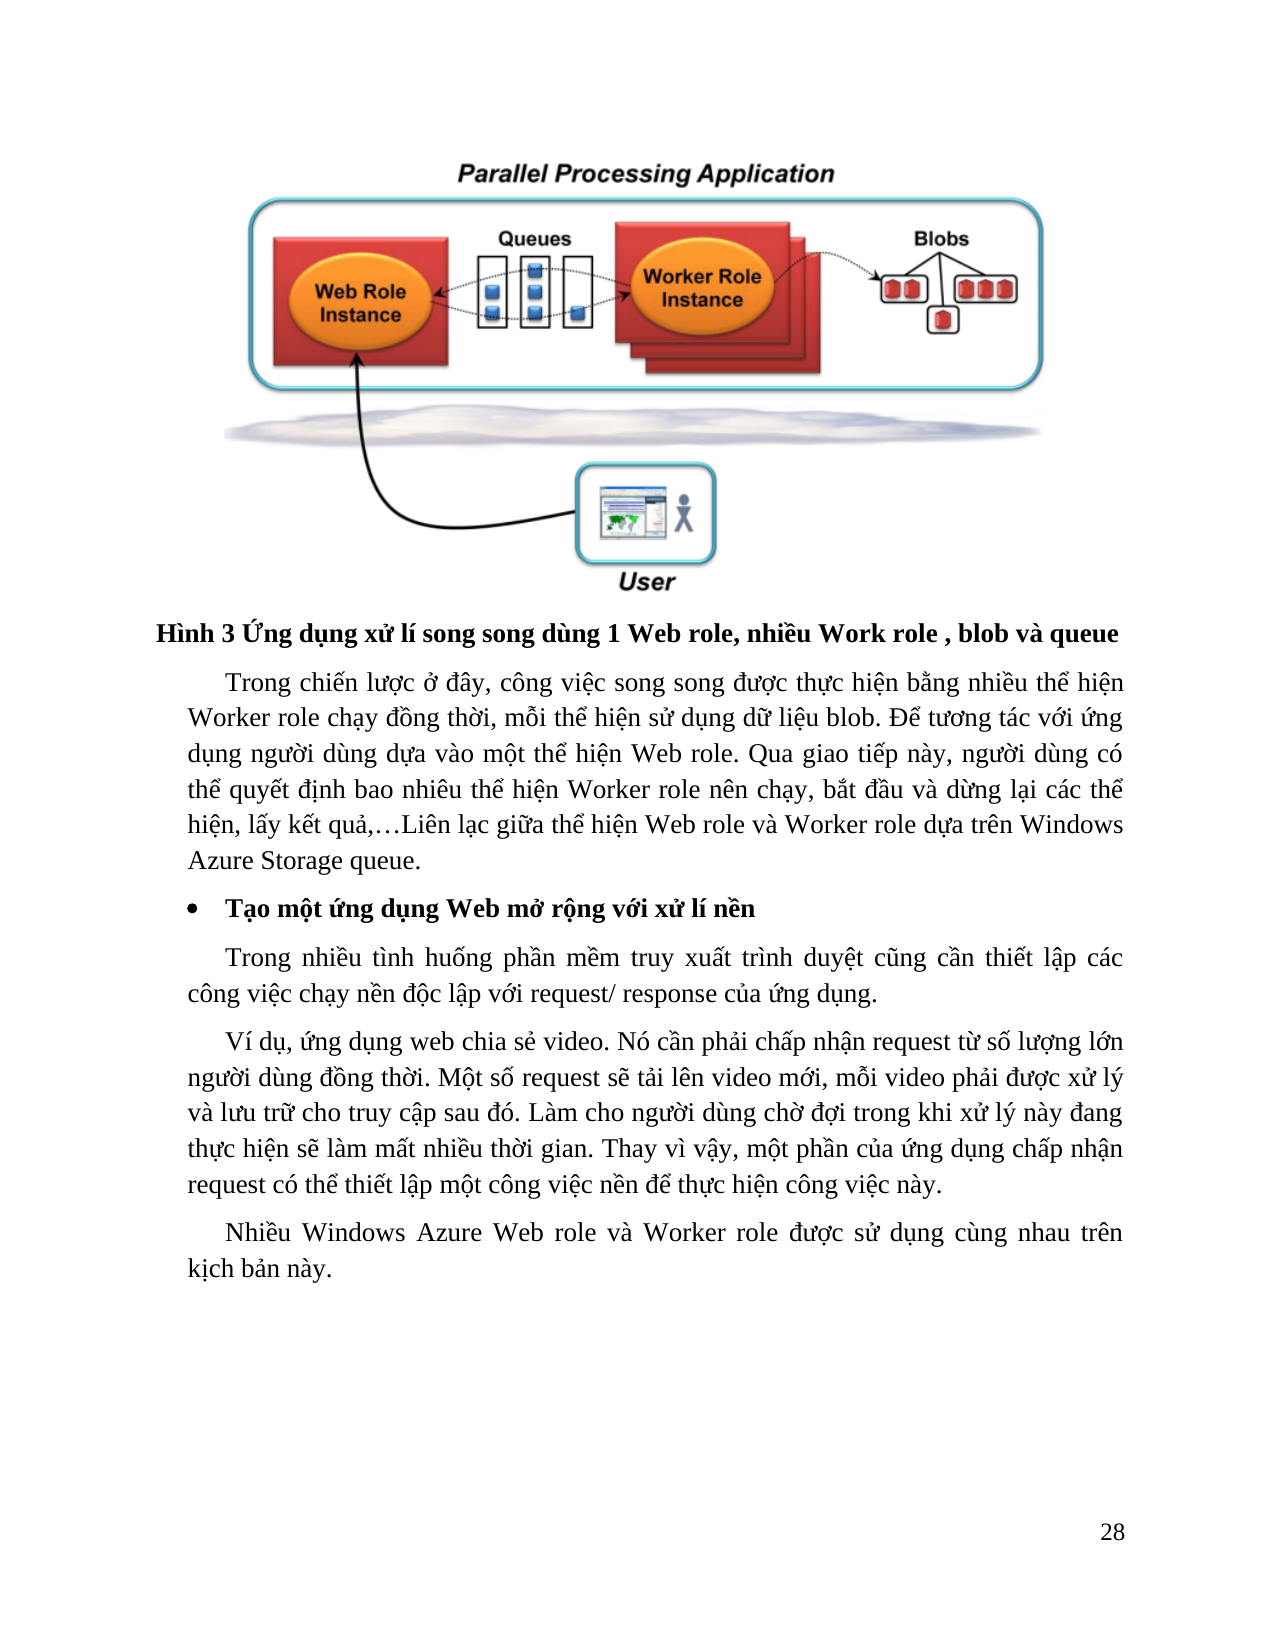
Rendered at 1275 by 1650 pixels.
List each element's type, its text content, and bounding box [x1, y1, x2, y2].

text Ví dụ, ứng dụng web chia sẻ video. Nó cần phải chấp nhận request từ số lượng lớn người dùng đồng thời. Một số request sẽ tải lên video mới, mỗi video phải được xử lý và lưu trữ cho truy cập sau đó. Làm cho người dùng chờ đợi trong khi xử lý này đang thực hiện sẽ làm mất nhiều thời gian. Thay vì vậy, một phần của ứng dụng chấp nhận request có thể thiết lập một công việc nền để thực hiện công việc này. [187, 1110, 1125, 1145]
text Ví dụ, ứng dụng web chia sẻ video. Nó cần phải chấp nhận request từ số lượng lớn người dùng đồng thời. Một số request sẽ tải lên video mới, mỗi video phải được xử lý và lưu trữ cho truy cập sau đó. Làm cho người dùng chờ đợi trong khi xử lý này đang thực hiện sẽ làm mất nhiều thời gian. Thay vì vậy, một phần của ứng dụng chấp nhận request có thể thiết lập một công việc nền để thực hiện công việc này. [187, 1025, 1125, 1109]
text Trong chiến lược ở đây, công việc song song được thực hiện bằng nhiều thể hiện Worker role chạy đồng thời, mỗi thể hiện sử dụng dữ liệu blob. Để tương tác với ứng dụng người dùng dựa vào một thể hiện Web role. Qua giao tiếp này, người dùng có thể quyết định bao nhiêu thể hiện Worker role nên chạy, bắt đầu và dừng lại các thể hiện, lấy kết quả,…Liên lạc giữa thể hiện Web role và Worker role dựa trên Windows Azure Storage queue. [187, 666, 1125, 875]
subtitle Tạo một ứng dụng Web mở rộng với xử lí nền [187, 892, 1125, 924]
text Trong nhiều tình huống phần mềm truy xuất trình duyệt cũng cần thiết lập các công việc chạy nền độc lập với request/ response của ứng dụng. [187, 941, 1125, 1008]
picture [223, 150, 1052, 601]
text Ví dụ, ứng dụng web chia sẻ video. Nó cần phải chấp nhận request từ số lượng lớn người dùng đồng thời. Một số request sẽ tải lên video mới, mỗi video phải được xử lý và lưu trữ cho truy cập sau đó. Làm cho người dùng chờ đợi trong khi xử lý này đang thực hiện sẽ làm mất nhiều thời gian. Thay vì vậy, một phần của ứng dụng chấp nhận request có thể thiết lập một công việc nền để thực hiện công việc này. [187, 1146, 1125, 1199]
text Nhiều Windows Azure Web role và Worker role được sử dụng cùng nhau trên kịch bản này. [187, 1216, 1125, 1283]
